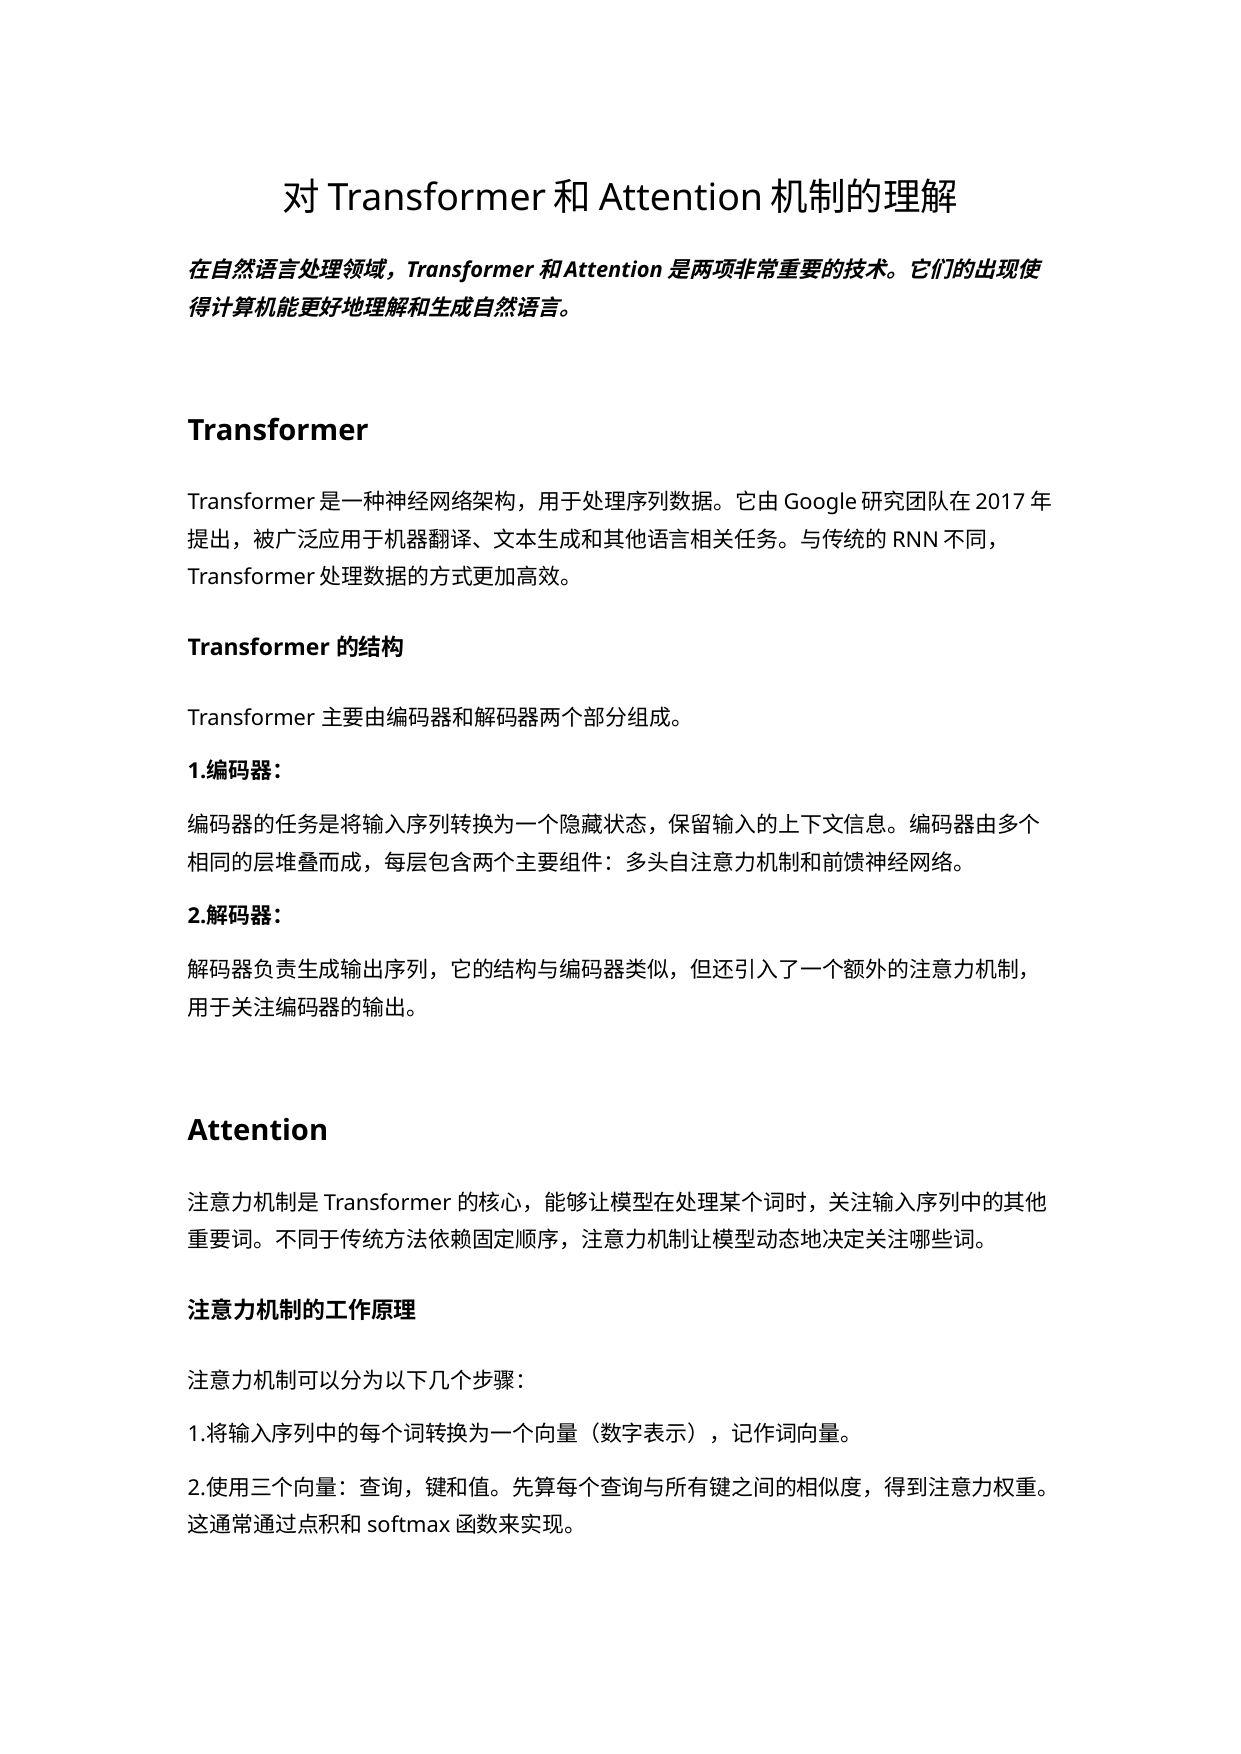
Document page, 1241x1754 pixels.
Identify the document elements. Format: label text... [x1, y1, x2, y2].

text Transformer 主要由编码器和解码器两个部分组成。 [187, 699, 1053, 732]
text 对Transformer和Attention机制的理解 [187, 162, 1053, 227]
text 编码器的任务是将输入序列转换为一个隐藏状态，保留输入的上下文信息。编码器由多个相同的层堆叠而成，每层包含两个主要组件：多头自注意力机制和前馈神经网络。 [187, 807, 1053, 877]
text 1.将输入序列中的每个词转换为一个向量（数字表示），记作词向量。 [187, 1416, 1053, 1448]
text 2.解码器： [187, 898, 1053, 931]
text 1.编码器： [187, 753, 1053, 786]
text 2.使用三个向量：查询，键和值。先算每个查询与所有键之间的相似度，得到注意力权重。这通常通过点积和softmax函数来实现。 [187, 1470, 1053, 1540]
text 在自然语言处理领域，Transformer和Attention是两项非常重要的技术。它们的出现使得计算机能更好地理解和生成自然语言。 [187, 252, 1053, 322]
text Attention [187, 1097, 1053, 1162]
text Transformer [187, 396, 1053, 461]
text 解码器负责生成输出序列，它的结构与编码器类似，但还引入了一个额外的注意力机制，用于关注编码器的输出。 [187, 952, 1053, 1022]
text 注意力机制是 Transformer 的核心，能够让模型在处理某个词时，关注输入序列中的其他重要词。不同于传统方法依赖固定顺序，注意力机制让模型动态地决定关注哪些词。 [187, 1184, 1053, 1254]
text 注意力机制的工作原理 [187, 1276, 1053, 1341]
text 注意力机制可以分为以下几个步骤： [187, 1362, 1053, 1395]
text Transformer 的结构 [187, 612, 1053, 677]
text Transformer是一种神经网络架构，用于处理序列数据。它由Google研究团队在2017年提出，被广泛应用于机器翻译、文本生成和其他语言相关任务。与传统的RNN不同，Transformer处理数据的方式更加高效。 [187, 484, 1053, 591]
